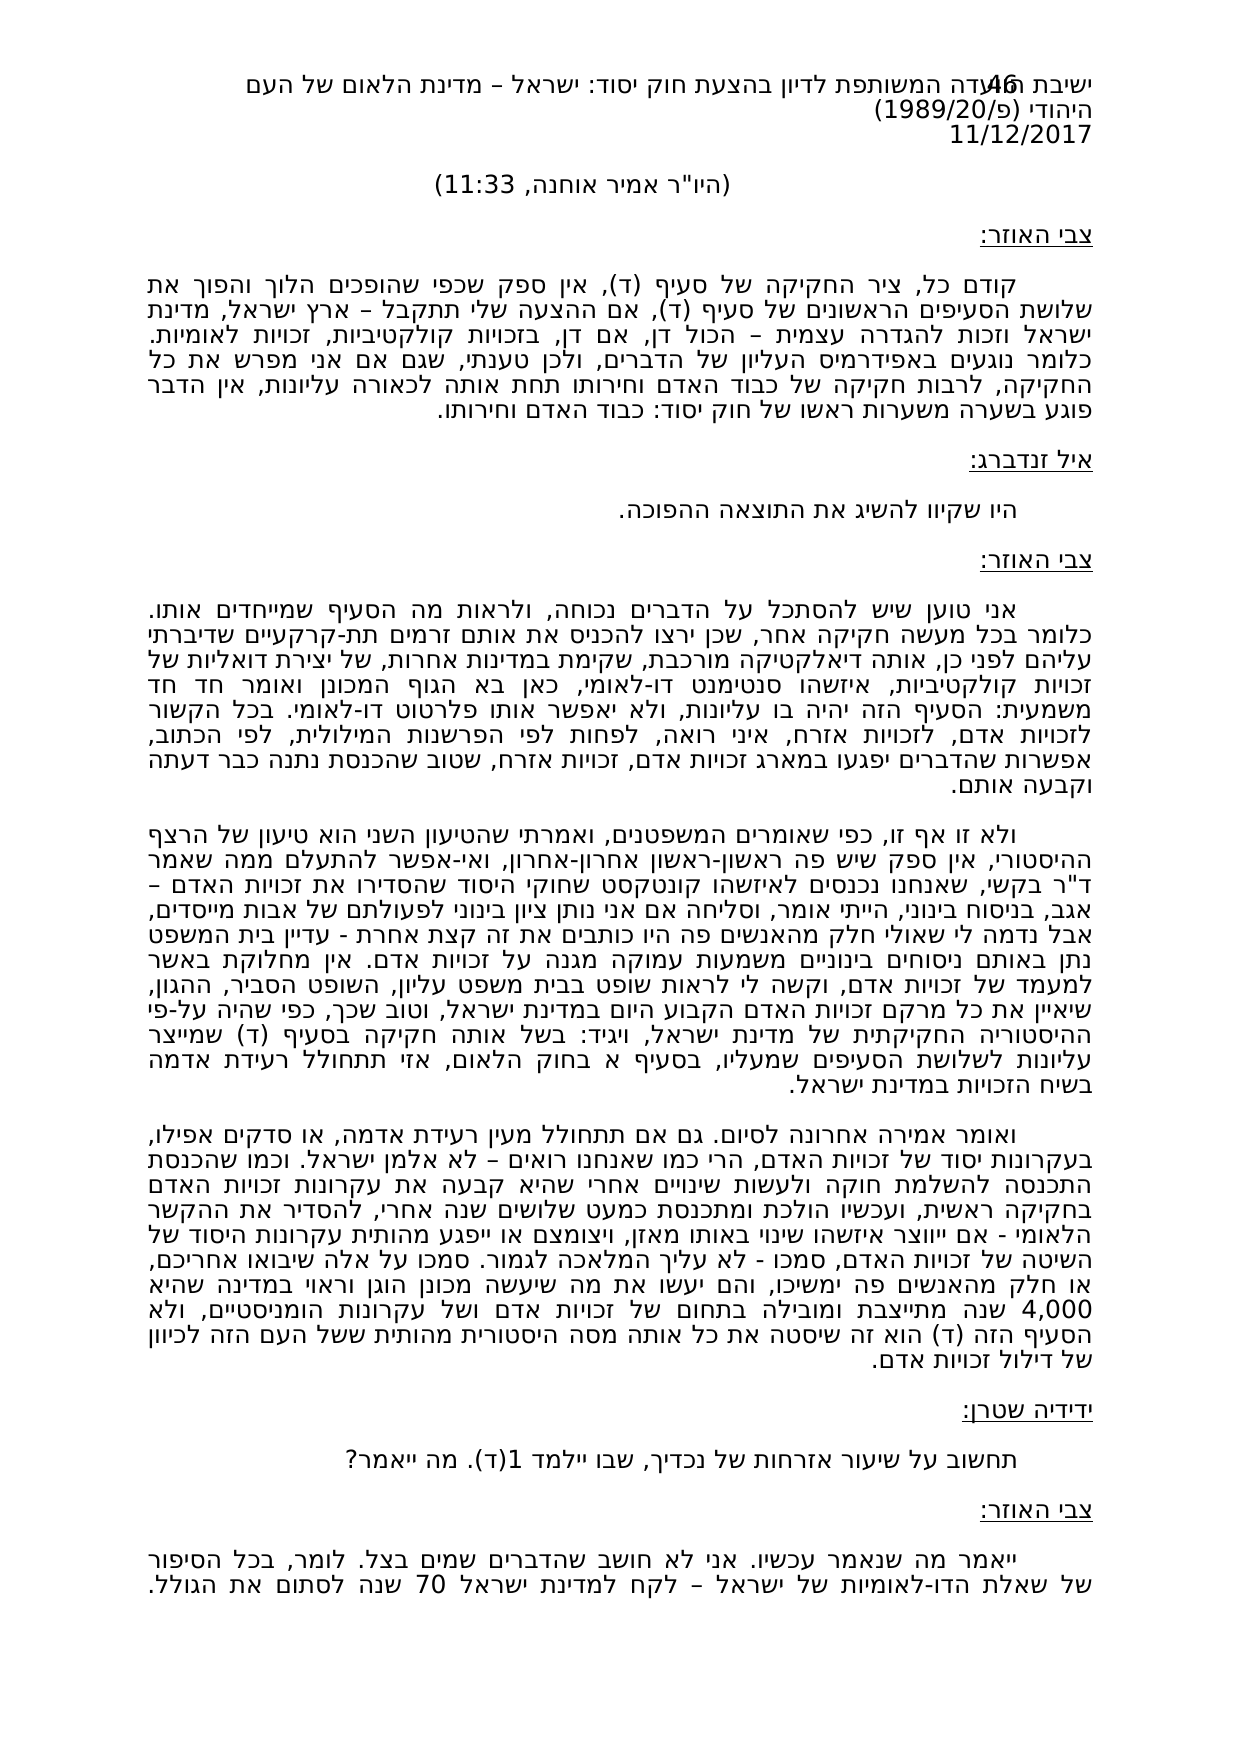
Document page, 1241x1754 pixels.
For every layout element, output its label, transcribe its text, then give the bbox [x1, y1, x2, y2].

text קודם כל, ציר החקיקה של סעיף (ד), אין ספק שכפי שהופכים הלוך והפוך את שלושת הסעיפים הראשונים של סעיף (ד), אם ההצעה שלי תתקבל – ארץ ישראל, מדינת ישראל וזכות להגדרה עצמית – הכול דן, אם דן, בזכויות קולקטיביות, זכויות לאומיות. כלומר נוגעים באפידרמיס העליון של הדברים, ולכן טענתי, שגם אם אני מפרש את כל החקיקה, לרבות חקיקה של כבוד האדם וחירותו תחת אותה לכאורה עליונות, אין הדבר פוגע בשערה משערות ראשו של חוק יסוד: כבוד האדם וחירותו. [147, 274, 1093, 424]
text ואומר אמירה אחרונה לסיום. גם אם תתחולל מעין רעידת אדמה, או סדקים אפילו, בעקרונות יסוד של זכויות האדם, הרי כמו שאנחנו רואים – לא אלמן ישראל. וכמו שהכנסת התכנסה להשלמת חוקה ולעשות שינויים אחרי שהיא קבעה את עקרונות זכויות האדם בחקיקה ראשית, ועכשיו הולכת ומתכנסת כמעט שלושים שנה אחרי, להסדיר את ההקשר הלאומי - אם ייווצר איזשהו שינוי באותו מאזן, ויצומצם או ייפגע מהותית עקרונות היסוד של השיטה של זכויות האדם, סמכו - לא עליך המלאכה לגמור. סמכו על אלה שיבואו אחריכם, או חלק מהאנשים פה ימשיכו, והם יעשו את מה שיעשה מכונן הוגן וראוי במדינה שהיא 4,000 שנה מתייצבת ומובילה בתחום של זכויות אדם ושל עקרונות הומניסטיים, ולא הסעיף הזה (ד) הוא זה שיסטה את כל אותה מסה היסטורית מהותית ששל העם הזה לכיוון של דילול זכויות אדם. [147, 1124, 1093, 1374]
text תחשוב על שיעור אזרחות של נכדיך, שבו יילמד 1(ד). מה ייאמר? [147, 1449, 1093, 1474]
text היו שקיוו להשיג את התוצאה ההפוכה. [147, 499, 1093, 524]
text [147, 1549, 1093, 1599]
text (היו"ר אמיר אוחנה, 11:33) [147, 174, 1093, 199]
text ידידיה שטרן: [147, 1399, 1093, 1424]
text צבי האוזר: [147, 1499, 1093, 1524]
text איל זנדברג: [147, 449, 1093, 474]
text צבי האוזר: [147, 549, 1093, 574]
text אני טוען שיש להסתכל על הדברים נכוחה, ולראות מה הסעיף שמייחדים אותו. כלומר בכל מעשה חקיקה אחר, שכן ירצו להכניס את אותם זרמים תת-קרקעיים שדיברתי עליהם לפני כן, אותה דיאלקטיקה מורכבת, שקימת במדינות אחרות, של יצירת דואליות של זכויות קולקטיביות, איזשהו סנטימנט דו-לאומי, כאן בא הגוף המכונן ואומר חד חד משמעית: הסעיף הזה יהיה בו עליונות, ולא יאפשר אותו פלרטוט דו-לאומי. בכל הקשור לזכויות אדם, לזכויות אזרח, איני רואה, לפחות לפי הפרשנות המילולית, לפי הכתוב, אפשרות שהדברים יפגעו במארג זכויות אדם, זכויות אזרח, שטוב שהכנסת נתנה כבר דעתה וקבעה אותם. [147, 599, 1093, 799]
text ולא זו אף זו, כפי שאומרים המשפטנים, ואמרתי שהטיעון השני הוא טיעון של הרצף ההיסטורי, אין ספק שיש פה ראשון-ראשון אחרון-אחרון, ואי-אפשר להתעלם ממה שאמר ד"ר בקשי, שאנחנו נכנסים לאיזשהו קונטקסט שחוקי היסוד שהסדירו את זכויות האדם – אגב, בניסוח בינוני, הייתי אומר, וסליחה אם אני נותן ציון בינוני לפעולתם של אבות מייסדים, אבל נדמה לי שאולי חלק מהאנשים פה היו כותבים את זה קצת אחרת - עדיין בית המשפט נתן באותם ניסוחים בינוניים משמעות עמוקה מגנה על זכויות אדם. אין מחלוקת באשר למעמד של זכויות אדם, וקשה לי לראות שופט בבית משפט עליון, השופט הסביר, ההגון, שיאיין את כל מרקם זכויות האדם הקבוע היום במדינת ישראל, וטוב שכך, כפי שהיה על-פי ההיסטוריה החקיקתית של מדינת ישראל, ויגיד: בשל אותה חקיקה בסעיף (ד) שמייצר עליונות לשלושת הסעיפים שמעליו, בסעיף א בחוק הלאום, אזי תתחולל רעידת אדמה בשיח הזכויות במדינת ישראל. [147, 824, 1093, 1099]
text צבי האוזר: [147, 224, 1093, 249]
